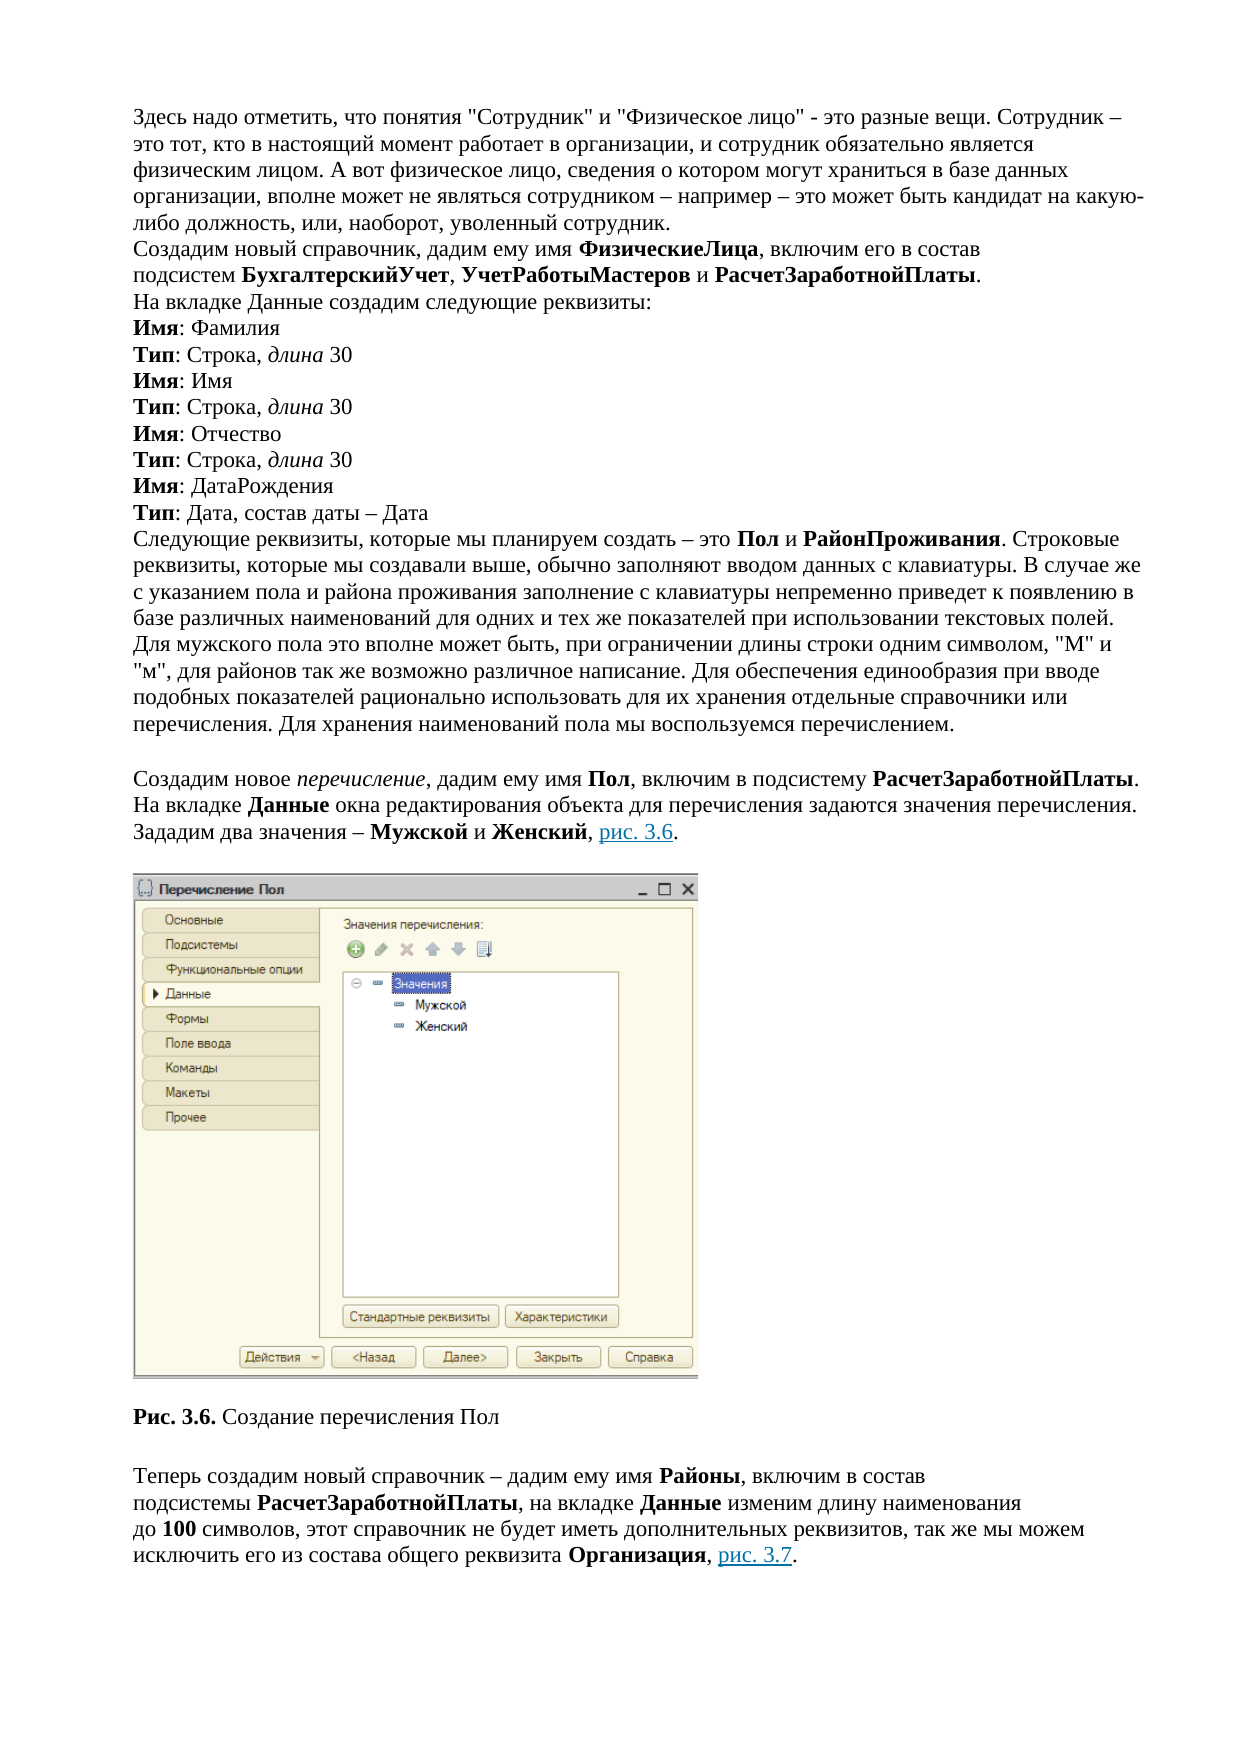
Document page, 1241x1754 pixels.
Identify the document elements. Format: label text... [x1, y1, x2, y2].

text Тип: Строка, длина 30 [133, 446, 1152, 472]
text Имя: Фамилия [133, 314, 1152, 341]
text Рис. 3.6. Создание перечисления Пол [133, 1403, 1152, 1429]
text Имя: ДатаРождения [133, 472, 1152, 499]
text Тип: Строка, длина 30 [133, 341, 1152, 367]
text Имя: Имя [133, 367, 1152, 393]
text Здесь надо отметить, что понятия "Сотрудник" и "Физическое лицо" - это разные вещи. Сотрудник – это тот, кто в настоящий момент работает в организации, и сотрудник обязательно является физическим лицом. А вот физическое лицо, сведения о котором могут храниться в базе данных организации, вполне может не являться сотрудником – например – это может быть кандидат на какую-либо должность, или, наоборот, уволенный сотрудник. [133, 103, 1152, 235]
text Создадим новый справочник, дадим ему имя ФизическиеЛица, включим его в состав подсистем БухгалтерскийУчет, УчетРаботыМастеров и РасчетЗаработнойПлаты. [133, 235, 1152, 288]
picture [132, 873, 699, 1379]
text Теперь создадим новый справочник – дадим ему имя Районы, включим в состав подсистемы РасчетЗаработнойПлаты, на вкладке Данные изменим длину наименования до 100 символов, этот справочник не будет иметь дополнительных реквизитов, так же мы можем исключить его из состава общего реквизита Организация, рис. 3.7. [133, 1462, 1152, 1568]
text Создадим новое перечисление, дадим ему имя Пол, включим в подсистему РасчетЗаработнойПлаты. На вкладке Данные окна редактирования объекта для перечисления задаются значения перечисления. Зададим два значения – Мужской и Женский, рис. 3.6. [133, 765, 1152, 844]
text Тип: Строка, длина 30 [133, 393, 1152, 420]
text Тип: Дата, состав даты – Дата [133, 499, 1152, 525]
text Имя: Отчество [133, 420, 1152, 446]
text На вкладке Данные создадим следующие реквизиты: [133, 288, 1152, 314]
text Следующие реквизиты, которые мы планируем создать – это Пол и РайонПроживания. Строковые реквизиты, которые мы создавали выше, обычно заполняют вводом данных с клавиатуры. В случае же с указанием пола и района проживания заполнение с клавиатуры непременно приведет к появлению в базе различных наименований для одних и тех же показателей при использовании текстовых полей. Для мужского пола это вполне может быть, при ограничении длины строки одним символом, "М" и "м", для районов так же возможно различное написание. Для обеспечения единообразия при вводе подобных показателей рационально использовать для их хранения отдельные справочники или перечисления. Для хранения наименований пола мы воспользуемся перечислением. [133, 525, 1152, 736]
